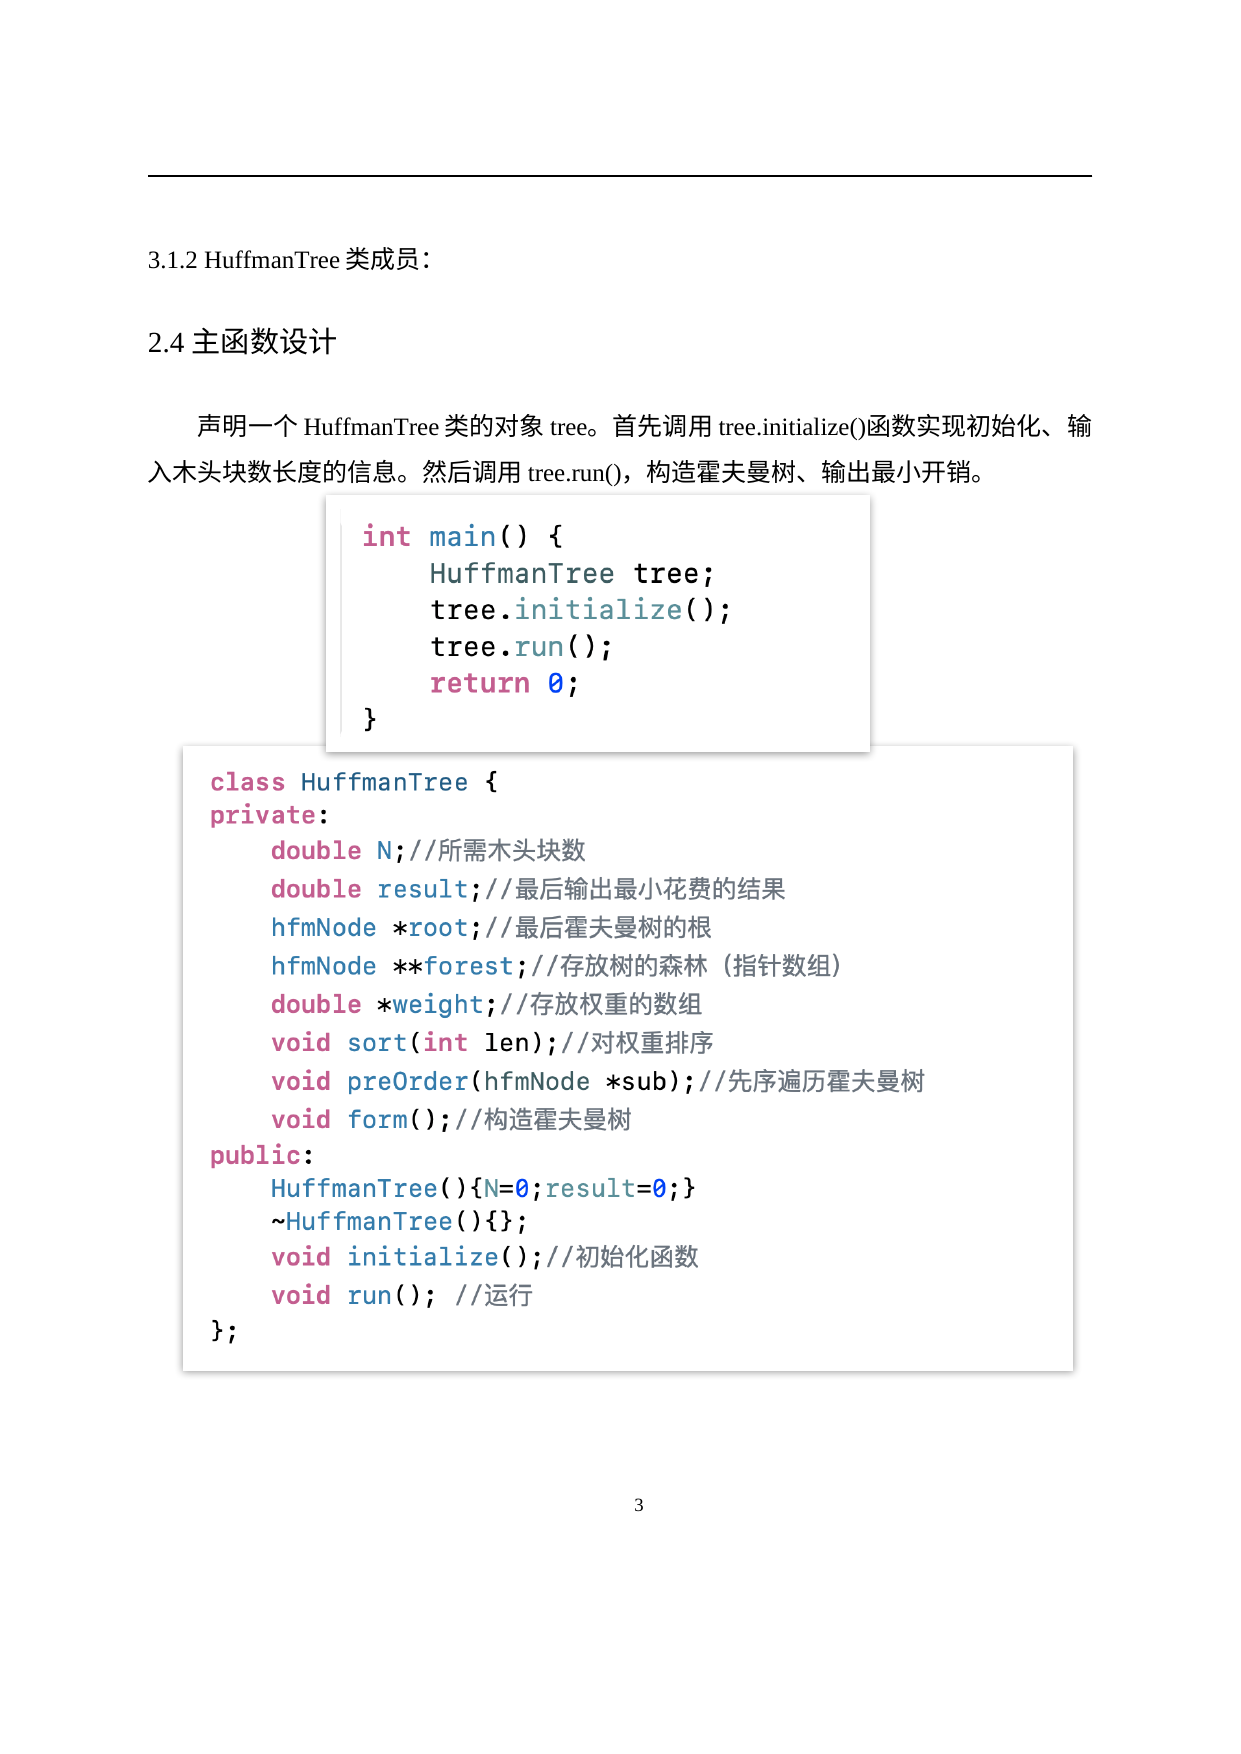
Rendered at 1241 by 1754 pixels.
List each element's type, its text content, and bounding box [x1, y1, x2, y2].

picture [197, 761, 1058, 1356]
text 声明一个HuffmanTree类的对象tree。首先调用tree.initialize()函数实现初始化、输入木头块数长度的信息。然后调用tree.run()，构造霍夫曼树、输出最小开销。 [148, 407, 1092, 488]
subtitle 3.1.2 HuffmanTree类成员： [148, 239, 1092, 275]
picture [340, 509, 855, 737]
subtitle 2.4 主函数设计 [148, 318, 1092, 361]
